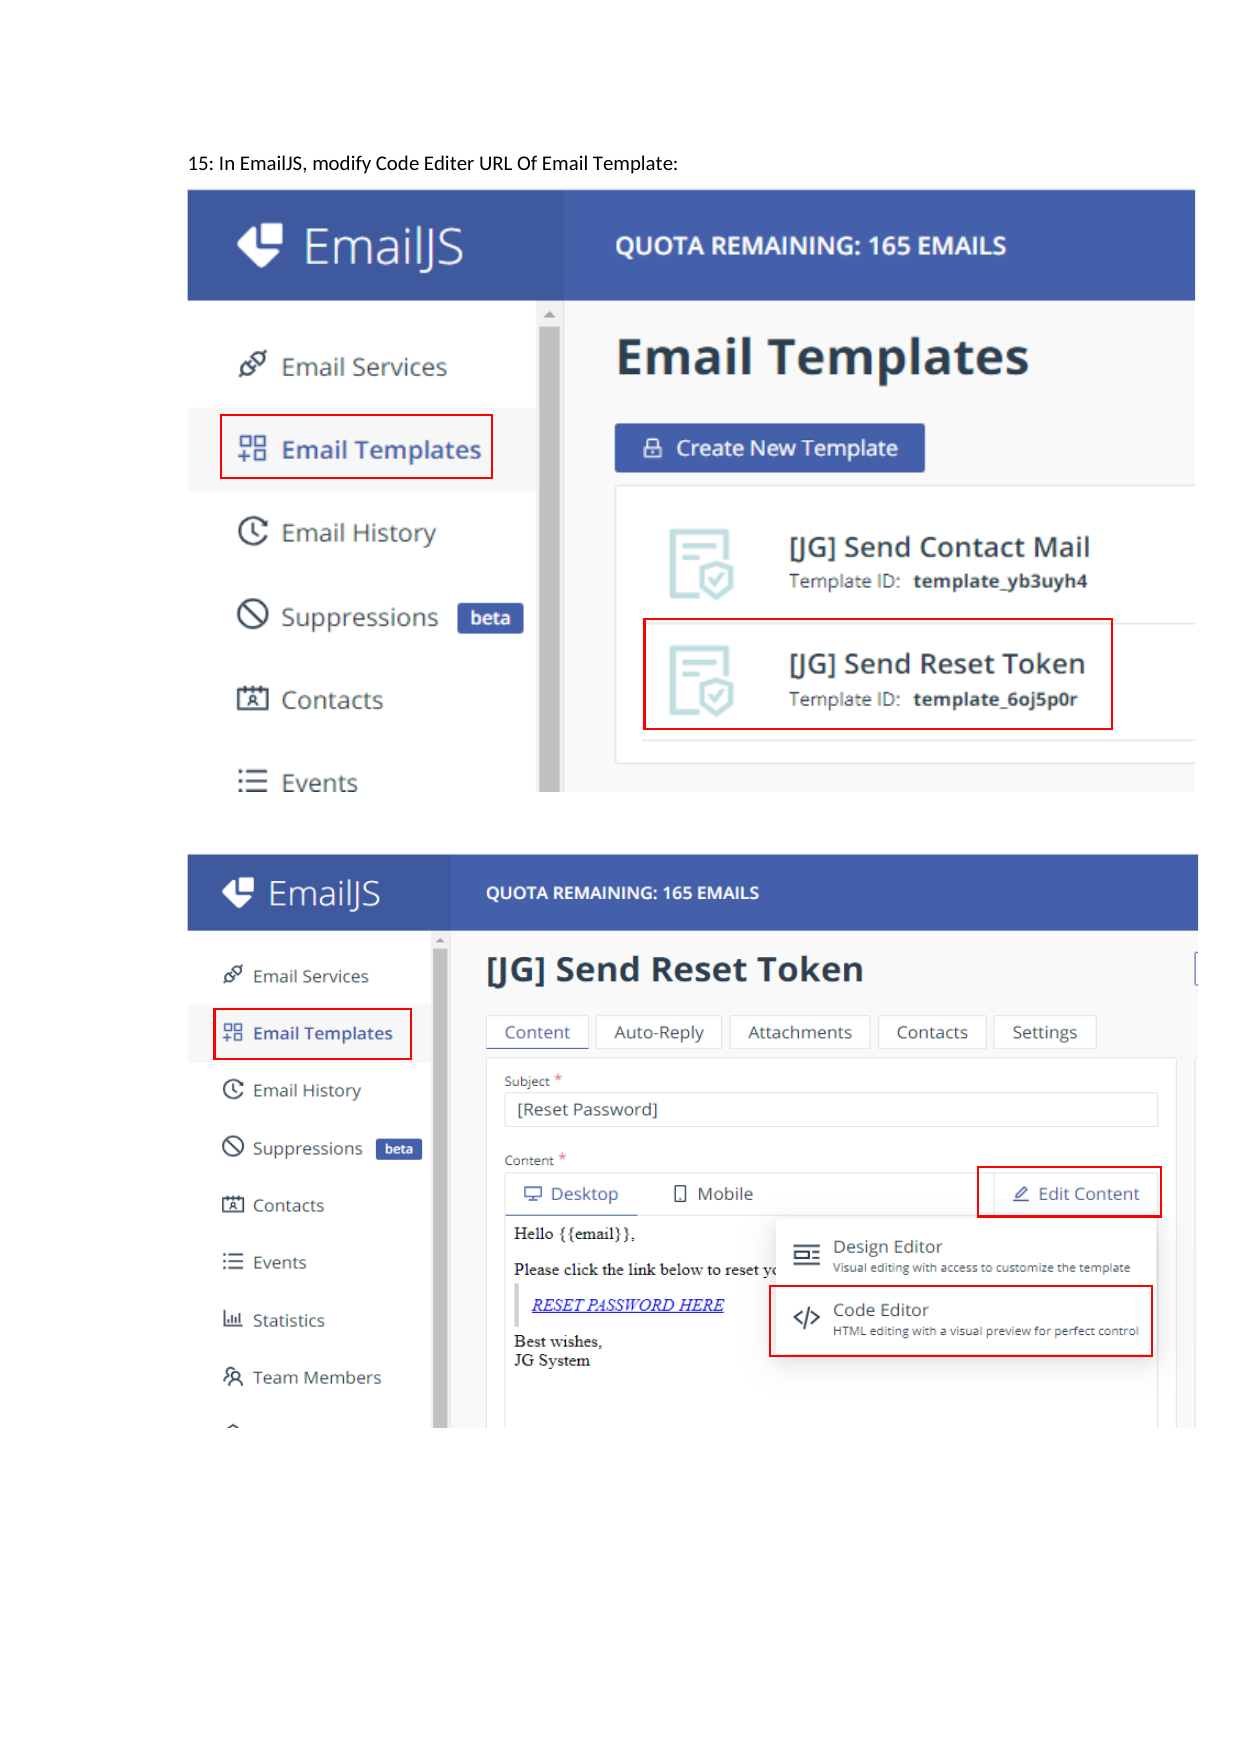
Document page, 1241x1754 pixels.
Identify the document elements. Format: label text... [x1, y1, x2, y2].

list 15: In EmailJS, modify Code Editer URL Of Email Template: [187, 150, 1053, 175]
picture [187, 842, 1199, 1428]
picture [187, 175, 1196, 792]
